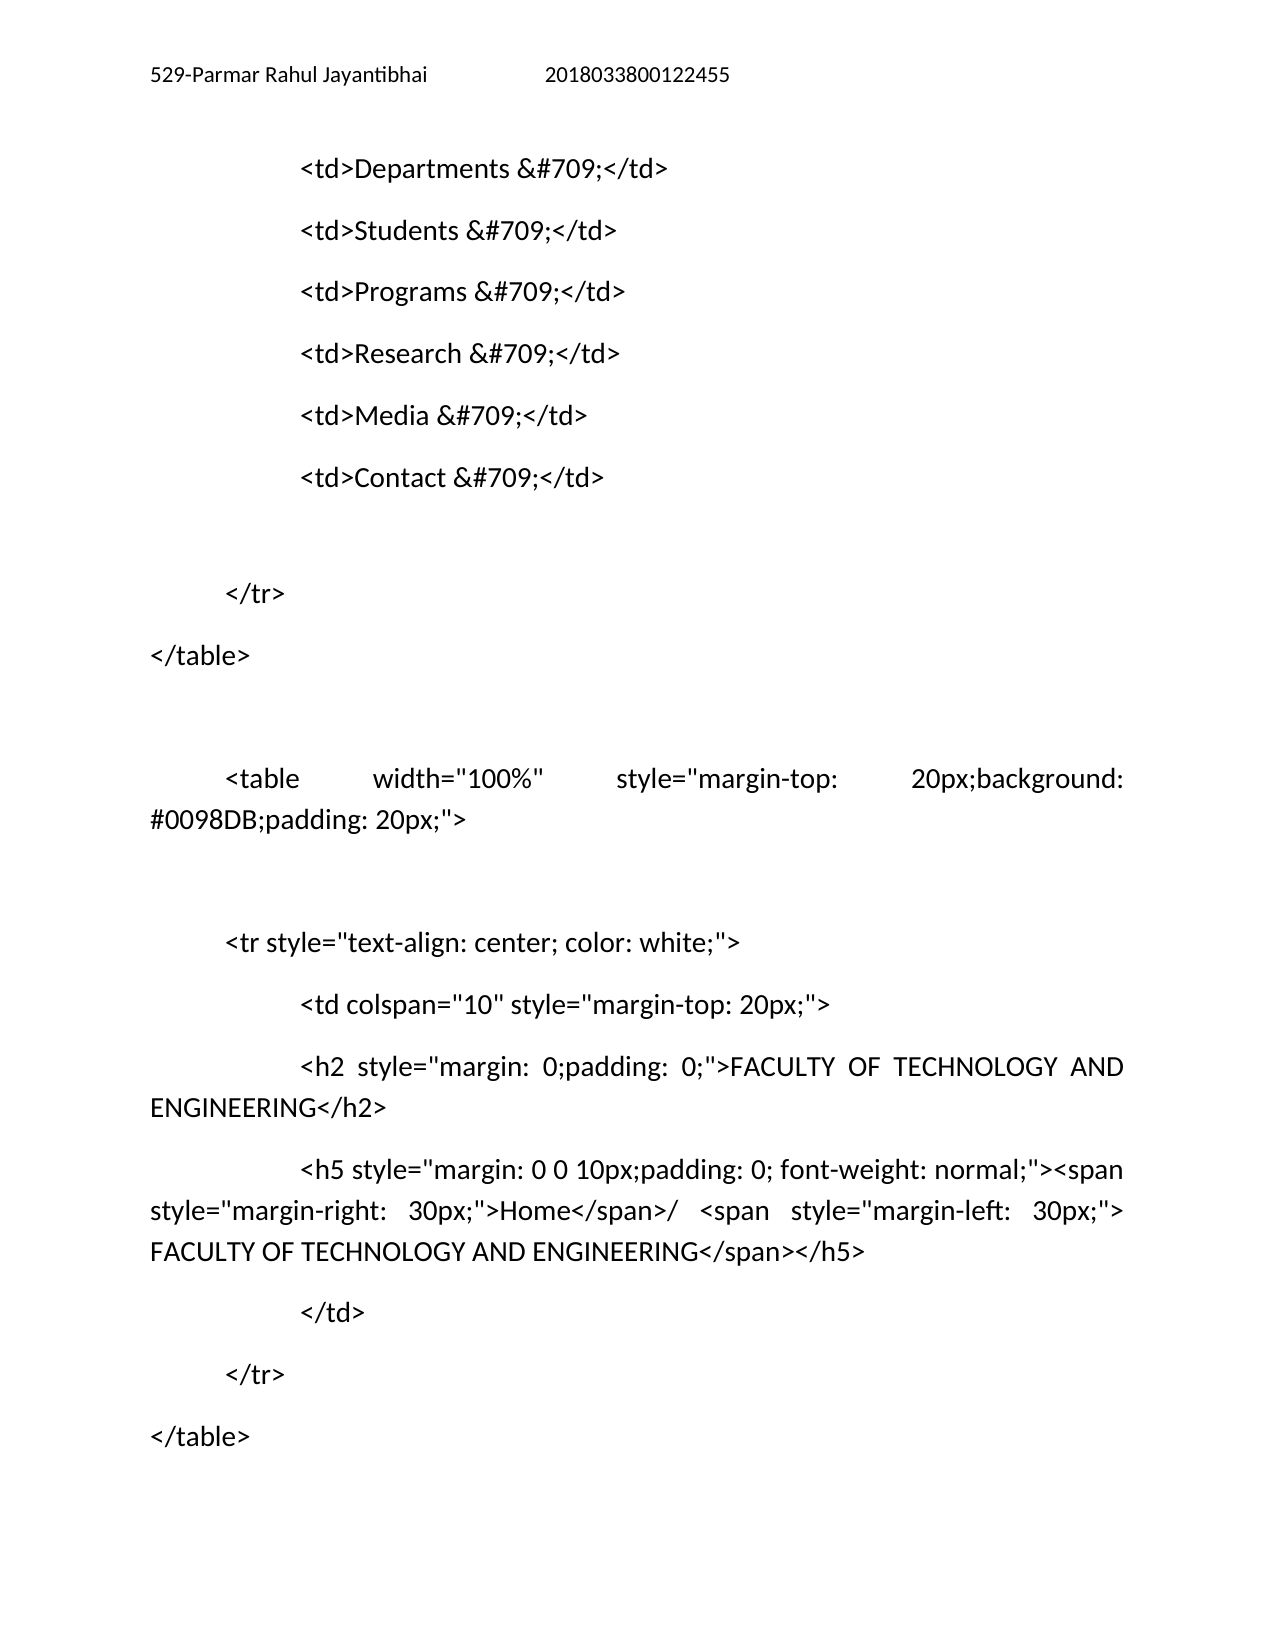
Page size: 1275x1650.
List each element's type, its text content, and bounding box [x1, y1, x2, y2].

text <td colspan="10" style="margin-top: 20px;"> [150, 986, 1125, 1022]
text <h5 style="margin: 0 0 10px;padding: 0; font-weight: normal;"><span style="margin-right: 30px;">Home</span>/ <span style="margin-left: 30px;"> FACULTY OF TECHNOLOGY AND ENGINEERING</span></h5> [150, 1151, 1125, 1268]
text <td>Departments &#709;</td> [150, 150, 1125, 186]
text <td>Programs &#709;</td> [150, 273, 1125, 309]
text </td> [150, 1294, 1125, 1330]
text <td>Research &#709;</td> [150, 335, 1125, 371]
text <table width="100%" style="margin-top: 20px;background: #0098DB;padding: 20px;"> [150, 760, 1125, 837]
text </tr> [150, 575, 1125, 610]
text </table> [150, 637, 1125, 672]
text <td>Contact &#709;</td> [150, 459, 1125, 494]
text </table> [150, 1418, 1125, 1454]
text </tr> [150, 1356, 1125, 1392]
text <h2 style="margin: 0;padding: 0;">FACULTY OF TECHNOLOGY AND ENGINEERING</h2> [150, 1048, 1125, 1125]
text <td>Media &#709;</td> [150, 397, 1125, 433]
text <tr style="text-align: center; color: white;"> [150, 924, 1125, 960]
text <td>Students &#709;</td> [150, 212, 1125, 247]
